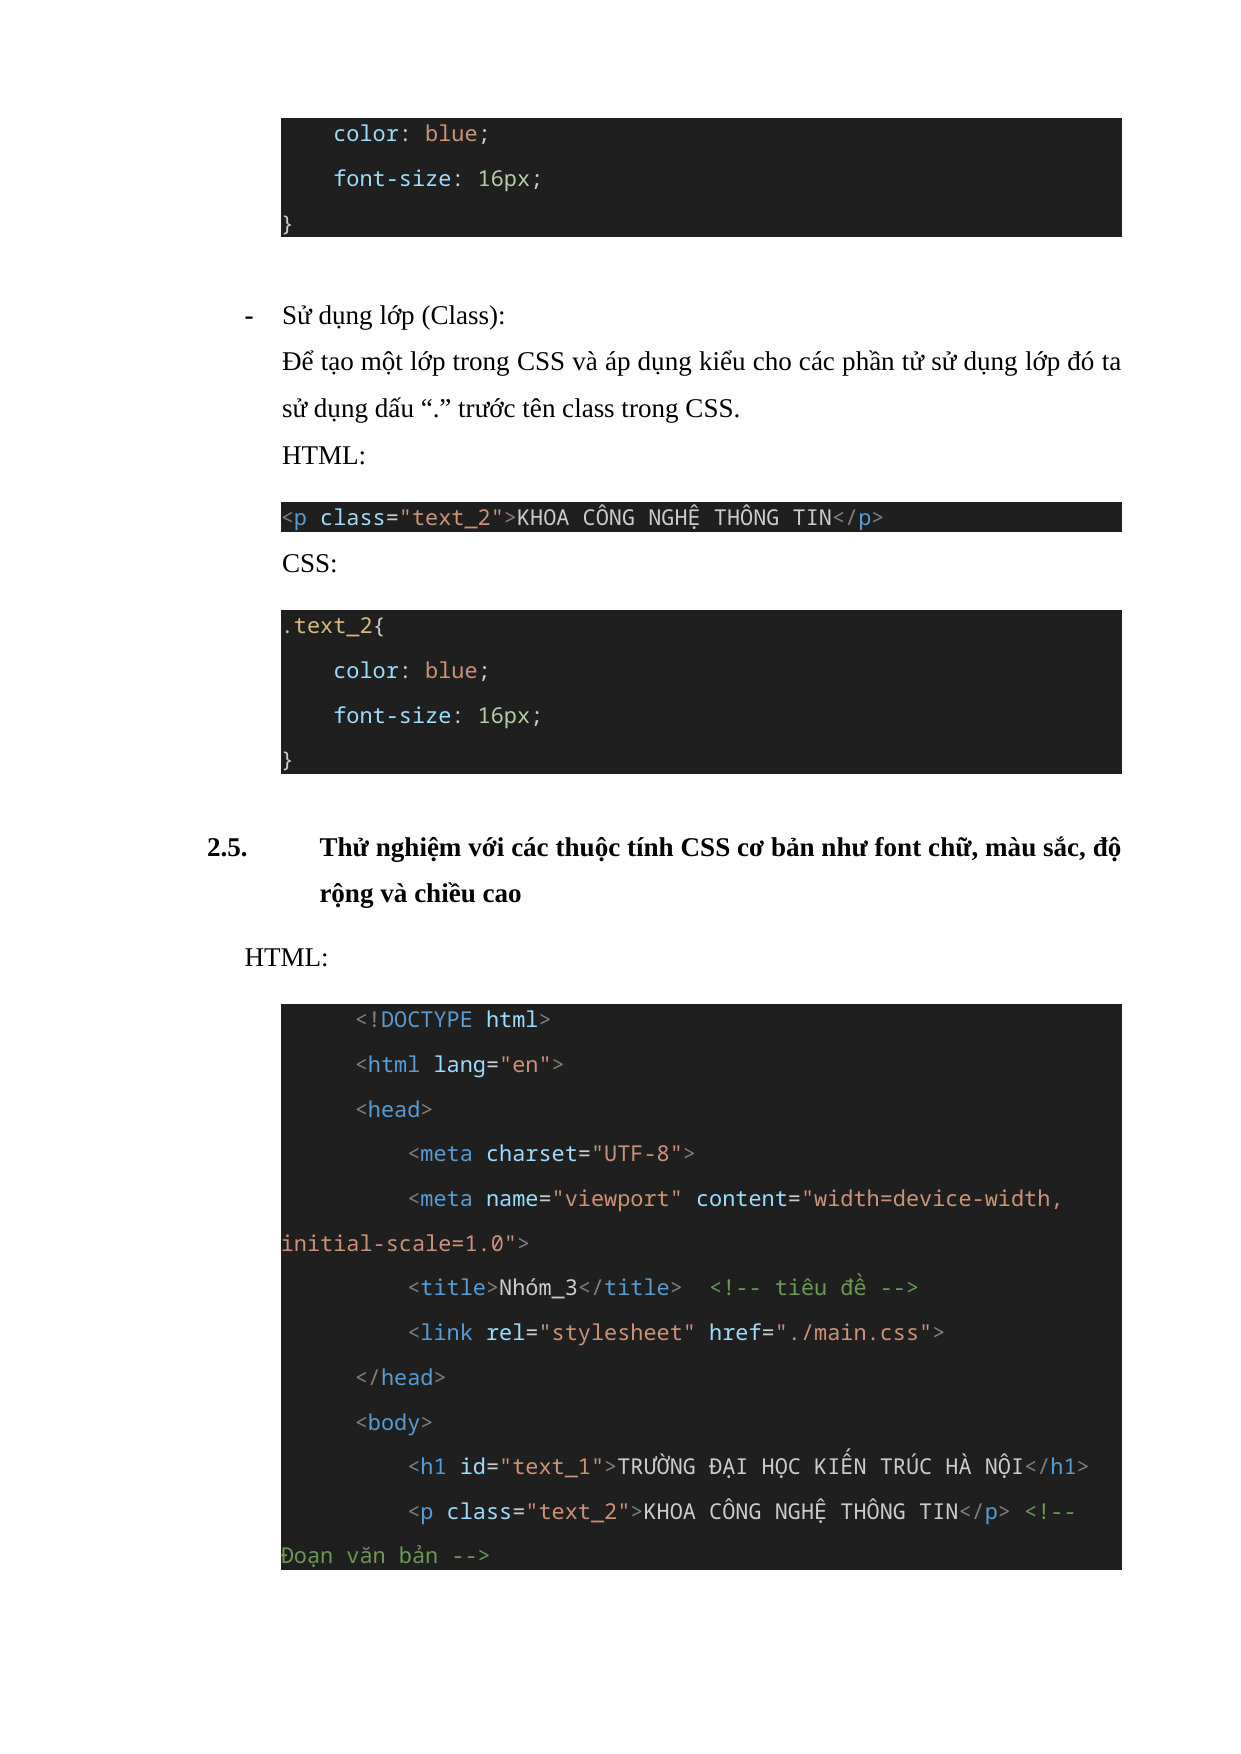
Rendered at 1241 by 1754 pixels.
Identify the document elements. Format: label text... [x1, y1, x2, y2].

text <p class="text_2">KHOA CÔNG NGHỆ THÔNG TIN</p> [281, 502, 1122, 532]
text <p class="text_2">KHOA CÔNG NGHỆ THÔNG TIN</p> <!-- Đoạn văn bản --> [281, 1496, 1122, 1570]
text color: blue; [281, 118, 1122, 148]
text } [281, 744, 1122, 774]
list Để tạo một lớp trong CSS và áp dụng kiểu cho các phần tử sử dụng lớp đó ta sử dụng dấu “.” trước tên class trong CSS. [282, 346, 1122, 423]
text <body> [281, 1406, 1122, 1436]
text <!DOCTYPE html> [281, 1004, 1122, 1034]
text <meta name="viewport" content="width=device-width, initial-scale=1.0"> [281, 1183, 1122, 1257]
text <meta charset="UTF-8"> [281, 1138, 1122, 1168]
text <html lang="en"> [281, 1049, 1122, 1079]
text <head> [281, 1094, 1122, 1123]
text <h1 id="text_1">TRƯỜNG ĐẠI HỌC KIẾN TRÚC HÀ NỘI</h1> [281, 1451, 1122, 1481]
text <title>Nhóm_3</title> <!-- tiêu đề --> [281, 1272, 1122, 1302]
text } [281, 207, 1122, 237]
text .text_2{ [281, 610, 1122, 640]
text HTML: [244, 941, 1122, 972]
text font-size: 16px; [281, 699, 1122, 729]
list Thử nghiệm với các thuộc tính CSS cơ bản như font chữ, màu sắc, độ rộng và chiều cao [207, 831, 1122, 909]
text color: blue; [281, 655, 1122, 685]
list HTML: [282, 439, 1122, 470]
list Sử dụng lớp (Class): [244, 299, 1122, 330]
text </head> [281, 1362, 1122, 1392]
text <link rel="stylesheet" href="./main.css"> [281, 1317, 1122, 1347]
list CSS: [282, 547, 1122, 578]
text font-size: 16px; [281, 163, 1122, 193]
